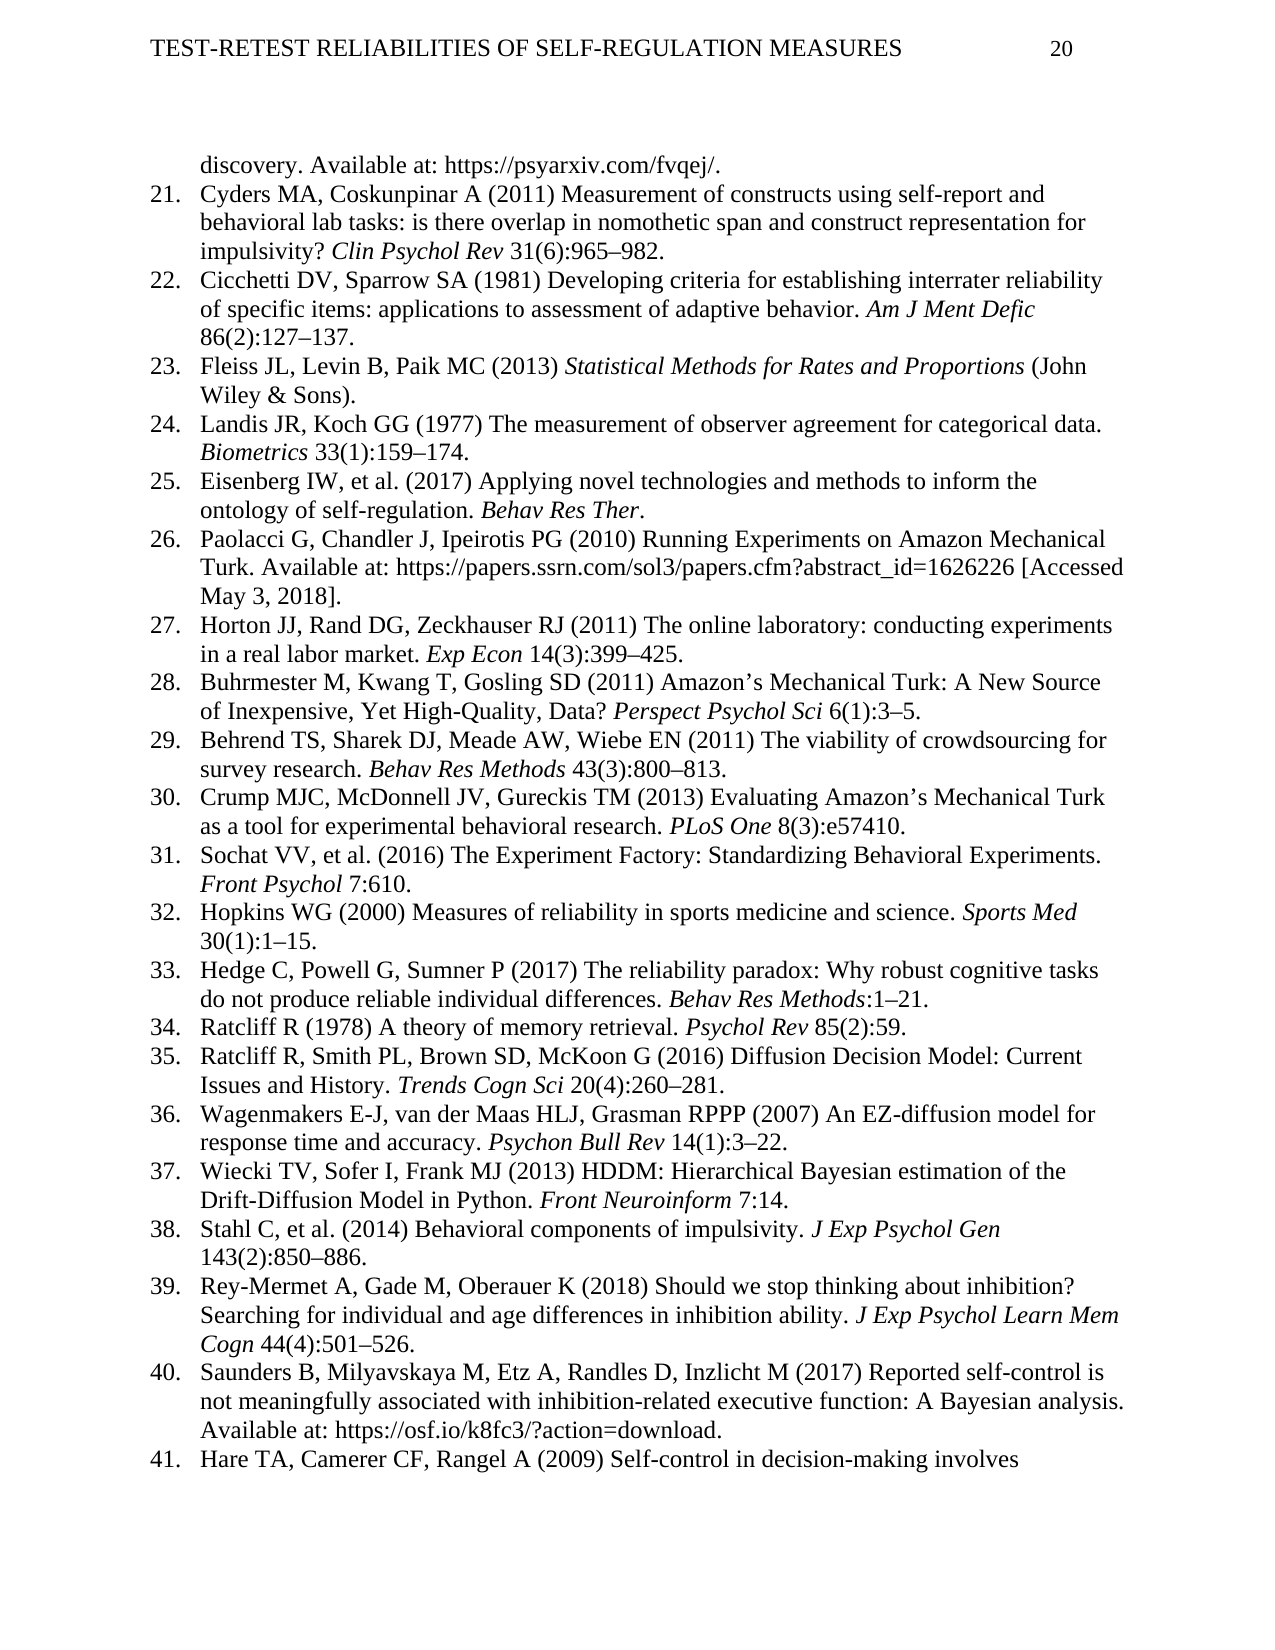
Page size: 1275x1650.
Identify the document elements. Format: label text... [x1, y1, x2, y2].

text 38. Stahl C, et al. (2014) Behavioral components of impulsivity. J Exp Psychol Gen 143(2):850–886. [150, 1214, 1125, 1271]
text 25. Eisenberg IW, et al. (2017) Applying novel technologies and methods to inform the ontology of self-regulation. Behav Res Ther. [150, 466, 1125, 524]
text 39. Rey-Mermet A, Gade M, Oberauer K (2018) Should we stop thinking about inhibition? Searching for individual and age differences in inhibition ability. J Exp Psychol Learn Mem Cogn 44(4):501–526. [150, 1271, 1125, 1357]
text 35. Ratcliff R, Smith PL, Brown SD, McKoon G (2016) Diffusion Decision Model: Current Issues and History. Trends Cogn Sci 20(4):260–281. [150, 1041, 1125, 1099]
text 30. Crump MJC, McDonnell JV, Gureckis TM (2013) Evaluating Amazon’s Mechanical Turk as a tool for experimental behavioral research. PLoS One 8(3):e57410. [150, 782, 1125, 840]
text 40. Saunders B, Milyavskaya M, Etz A, Randles D, Inzlicht M (2017) Reported self-control is not meaningfully associated with inhibition-related executive function: A Bayesian analysis. Available at: https://osf.io/k8fc3/?action=download. [150, 1357, 1125, 1444]
text 20. Eisenberg IW, et al. (2018) Uncovering mental structure through data-driven ontology discovery. Available at: https://psyarxiv.com/fvqej/. [150, 150, 1125, 179]
text 22. Cicchetti DV, Sparrow SA (1981) Developing criteria for establishing interrater reliability of specific items: applications to assessment of adaptive behavior. Am J Ment Defic 86(2):127–137. [150, 265, 1125, 351]
text 31. Sochat VV, et al. (2016) The Experiment Factory: Standardizing Behavioral Experiments. Front Psychol 7:610. [150, 840, 1125, 897]
text 28. Buhrmester M, Kwang T, Gosling SD (2011) Amazon’s Mechanical Turk: A New Source of Inexpensive, Yet High-Quality, Data? Perspect Psychol Sci 6(1):3–5. [150, 667, 1125, 725]
text 23. Fleiss JL, Levin B, Paik MC (2013) Statistical Methods for Rates and Proportions (John Wiley & Sons). [150, 351, 1125, 409]
text 32. Hopkins WG (2000) Measures of reliability in sports medicine and science. Sports Med 30(1):1–15. [150, 897, 1125, 955]
text 33. Hedge C, Powell G, Sumner P (2017) The reliability paradox: Why robust cognitive tasks do not produce reliable individual differences. Behav Res Methods:1–21. [150, 955, 1125, 1012]
text 34. Ratcliff R (1978) A theory of memory retrieval. Psychol Rev 85(2):59. [150, 1012, 1125, 1041]
text 27. Horton JJ, Rand DG, Zeckhauser RJ (2011) The online laboratory: conducting experiments in a real labor market. Exp Econ 14(3):399–425. [150, 610, 1125, 667]
text 24. Landis JR, Koch GG (1977) The measurement of observer agreement for categorical data. Biometrics 33(1):159–174. [150, 409, 1125, 466]
text 21. Cyders MA, Coskunpinar A (2011) Measurement of constructs using self-report and behavioral lab tasks: is there overlap in nomothetic span and construct representation for impulsivity? Clin Psychol Rev 31(6):965–982. [150, 179, 1125, 265]
text 36. Wagenmakers E-J, van der Maas HLJ, Grasman RPPP (2007) An EZ-diffusion model for response time and accuracy. Psychon Bull Rev 14(1):3–22. [150, 1099, 1125, 1156]
text 29. Behrend TS, Sharek DJ, Meade AW, Wiebe EN (2011) The viability of crowdsourcing for survey research. Behav Res Methods 43(3):800–813. [150, 725, 1125, 782]
text 26. Paolacci G, Chandler J, Ipeirotis PG (2010) Running Experiments on Amazon Mechanical Turk. Available at: https://papers.ssrn.com/sol3/papers.cfm?abstract_id=1626226 [Accessed May 3, 2018]. [150, 524, 1125, 610]
text 37. Wiecki TV, Sofer I, Frank MJ (2013) HDDM: Hierarchical Bayesian estimation of the Drift-Diffusion Model in Python. Front Neuroinform 7:14. [150, 1156, 1125, 1214]
